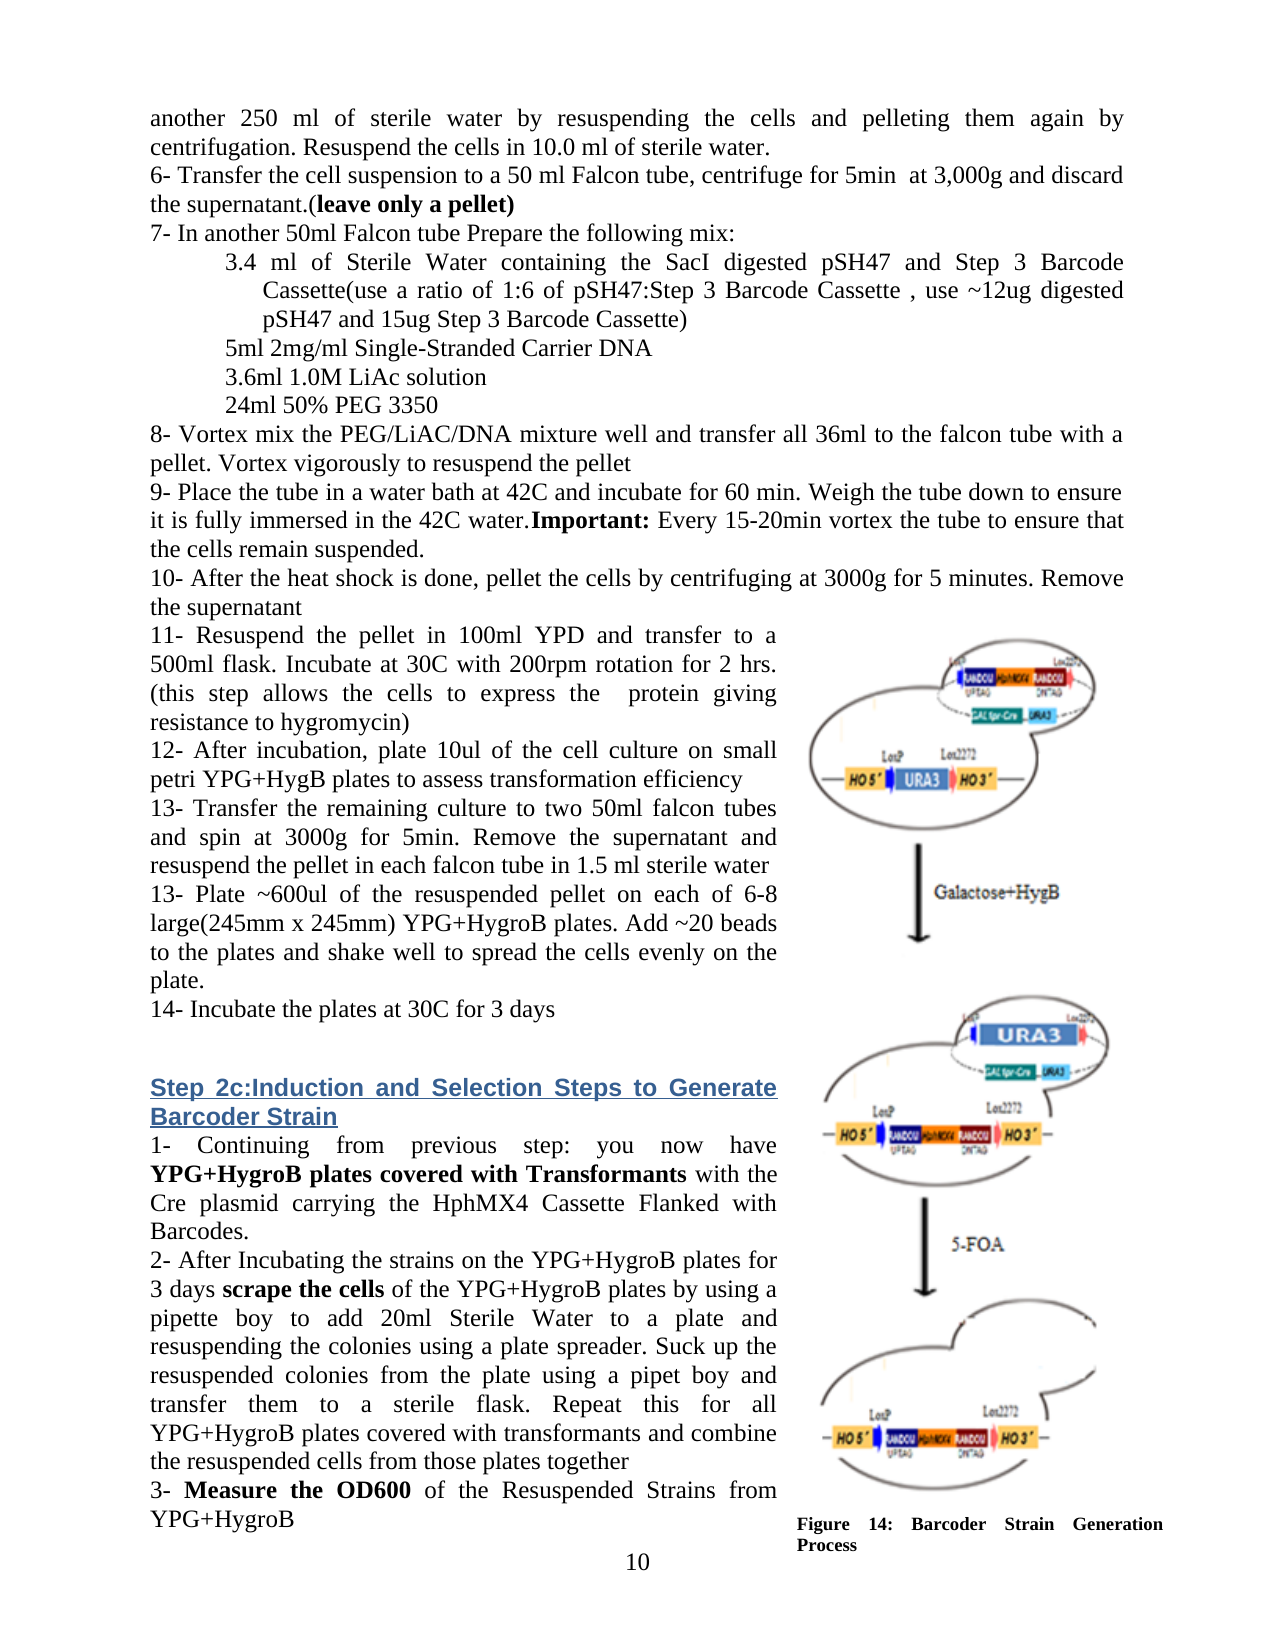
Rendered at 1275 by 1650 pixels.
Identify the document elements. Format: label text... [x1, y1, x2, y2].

text 11- Resuspend the pellet in 100ml YPD and transfer to a 500ml flask. Incubate at 30C with 200rpm rotation for 2 hrs. (this step allows the cells to express the protein giving resistance to hygromycin) [150, 621, 1125, 736]
text 2- After Incubating the strains on the YPG+HygroB plates for 3 days scrape the cells of the YPG+HygroB plates by using a pipette boy to add 20ml Sterile Water to a plate and resuspending the colonies using a plate spreader. Suck up the resuspended colonies from the plate using a pipet boy and transfer them to a sterile flask. Repeat this for all YPG+HygroB plates covered with transformants and combine the resuspended cells from those plates together [150, 1245, 796, 1475]
text 13- Transfer the remaining culture to two 50ml falcon tubes and spin at 3000g for 5min. Remove the supernatant and resuspend the pellet in each falcon tube in 1.5 ml sterile water [150, 793, 796, 879]
text 8- Vortex mix the PEG/LiAC/DNA mixture well and transfer all 36ml to the falcon tube with a pellet. Vortex vigorously to resuspend the pellet [150, 419, 1125, 477]
text 12- After incubation, plate 10ul of the cell culture on small petri YPG+HygB plates to assess transformation efficiency [150, 736, 796, 793]
text 13- Plate ~600ul of the resuspended pellet on each of 6-8 large(245mm x 245mm) YPG+HygroB plates. Add ~20 beads to the plates and shake well to spread the cells evenly on the plate. [150, 879, 796, 994]
text 3- Measure the OD600 of the Resuspended Strains from YPG+HygroB [150, 1475, 1125, 1533]
text 9- Place the tube in a water bath at 42C and incubate for 60 min. Weigh the tube down to ensure it is fully immersed in the 42C water.Important: Every 15-20min vortex the tube to ensure that the cells remain suspended. [150, 477, 1125, 563]
subtitle Step 2c:Induction and Selection Steps to Generate Barcoder Strain [150, 1073, 796, 1130]
text 7- In another 50ml Falcon tube Prepare the following mix: [150, 218, 1125, 247]
text 3.6ml 1.0M LiAc solution [150, 362, 1125, 391]
text 1- Continuing from previous step: you now have YPG+HygroB plates covered with Transformants with the Cre plasmid carrying the HphMX4 Cassette Flanked with Barcodes. [150, 1130, 796, 1245]
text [150, 103, 1125, 161]
picture [796, 624, 1162, 1499]
text 3.4 ml of Sterile Water containing the SacI digested pSH47 and Step 3 Barcode Cassette(use a ratio of 1:6 of pSH47:Step 3 Barcode Cassette , use ~12ug digested pSH47 and 15ug Step 3 Barcode Cassette) [225, 247, 1125, 333]
text 10- After the heat shock is done, pellet the cells by centrifuging at 3000g for 5 minutes. Remove the supernatant [150, 563, 1125, 621]
text 5ml 2mg/ml Single-Stranded Carrier DNA [150, 333, 1125, 362]
text 14- Incubate the plates at 30C for 3 days [150, 994, 796, 1023]
text 6- Transfer the cell suspension to a 50 ml Falcon tube, centrifuge for 5min at 3,000g and discard the supernatant.(leave only a pellet) [150, 161, 1125, 218]
text 24ml 50% PEG 3350 [150, 391, 1125, 419]
